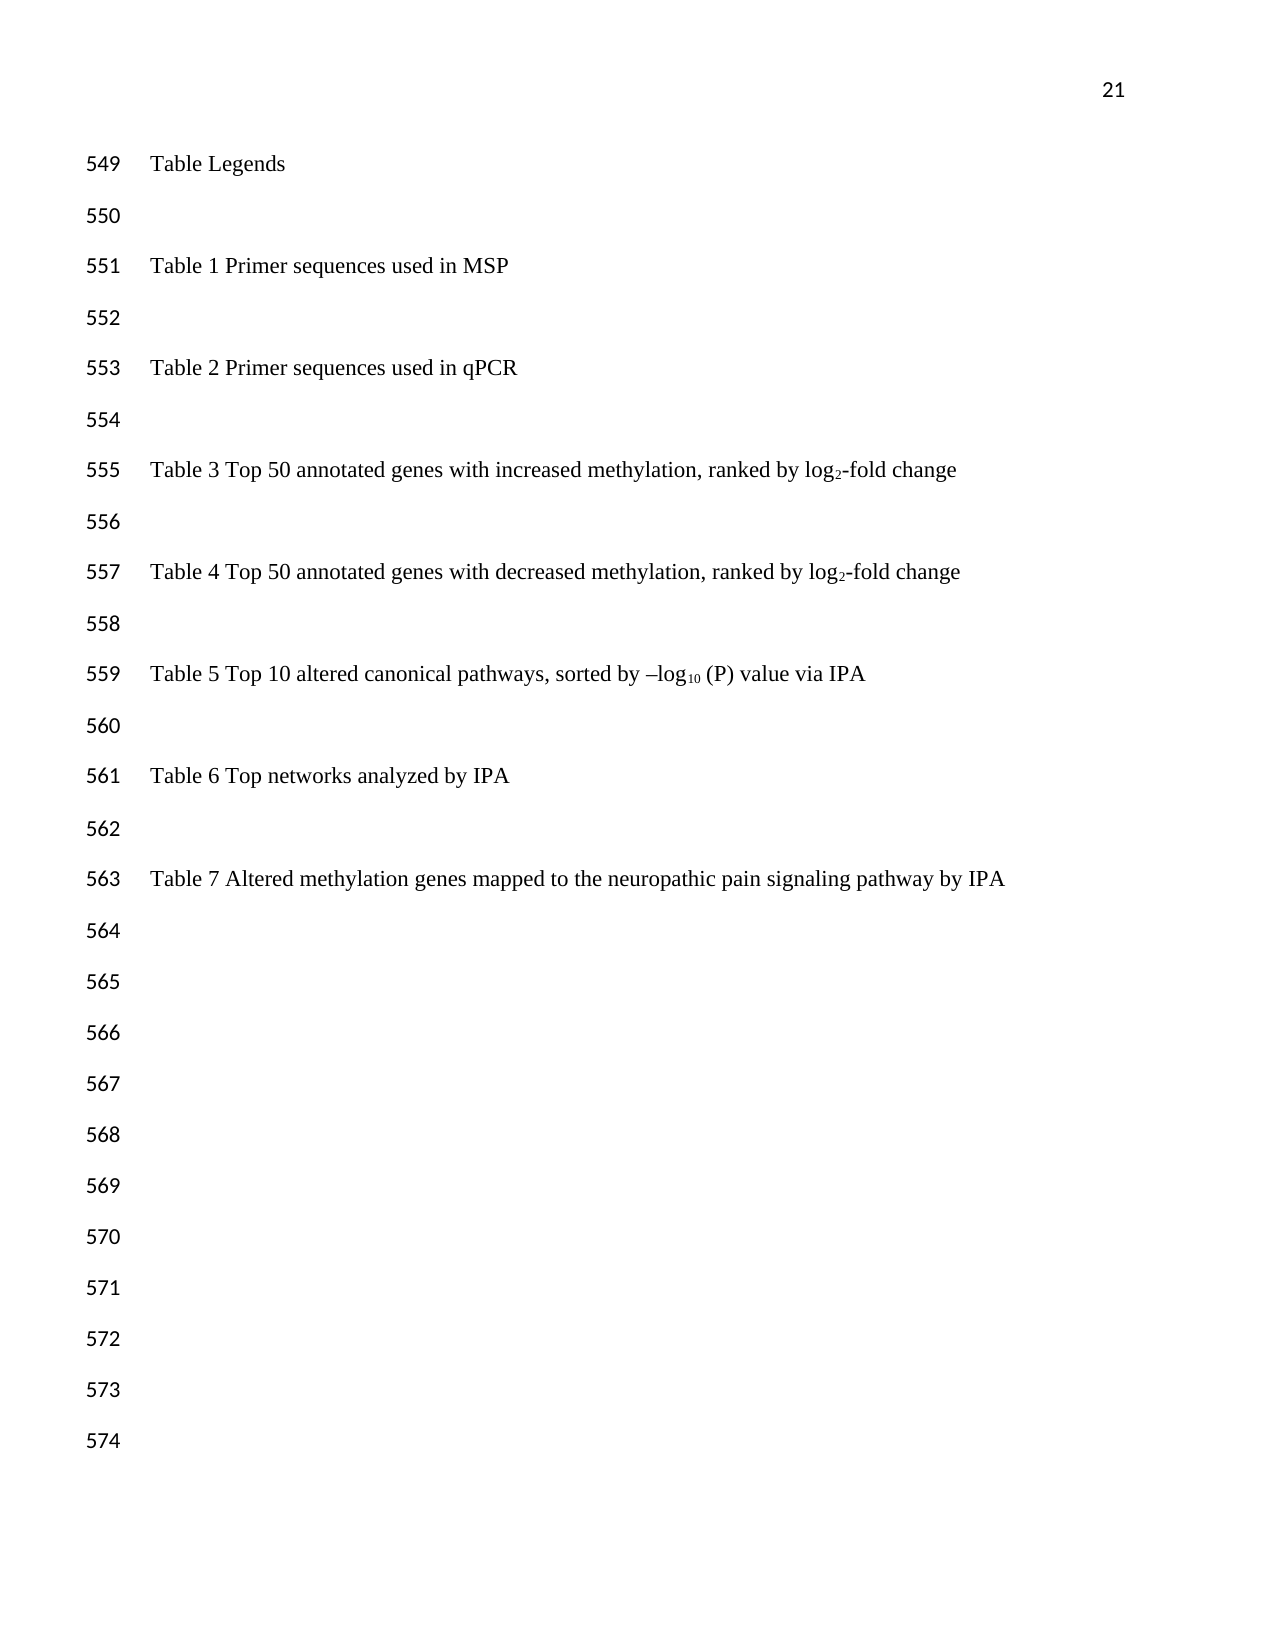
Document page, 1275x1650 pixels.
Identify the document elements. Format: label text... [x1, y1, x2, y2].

text Table Legends [150, 150, 1125, 176]
text Table 7 Altered methylation genes mapped to the neuropathic pain signaling pathway by IPA [150, 864, 1125, 891]
text Table 2 Primer sequences used in qPCR [150, 354, 1125, 381]
text Table 6 Top networks analyzed by IPA [150, 762, 1125, 789]
text Table 5 Top 10 altered canonical pathways, sorted by –log10 (P) value via IPA [150, 660, 1125, 687]
text Table 3 Top 50 annotated genes with increased methylation, ranked by log2-fold change [150, 456, 1125, 483]
text Table 4 Top 50 annotated genes with decreased methylation, ranked by log2-fold change [150, 558, 1125, 585]
text Table 1 Primer sequences used in MSP [150, 252, 1125, 278]
